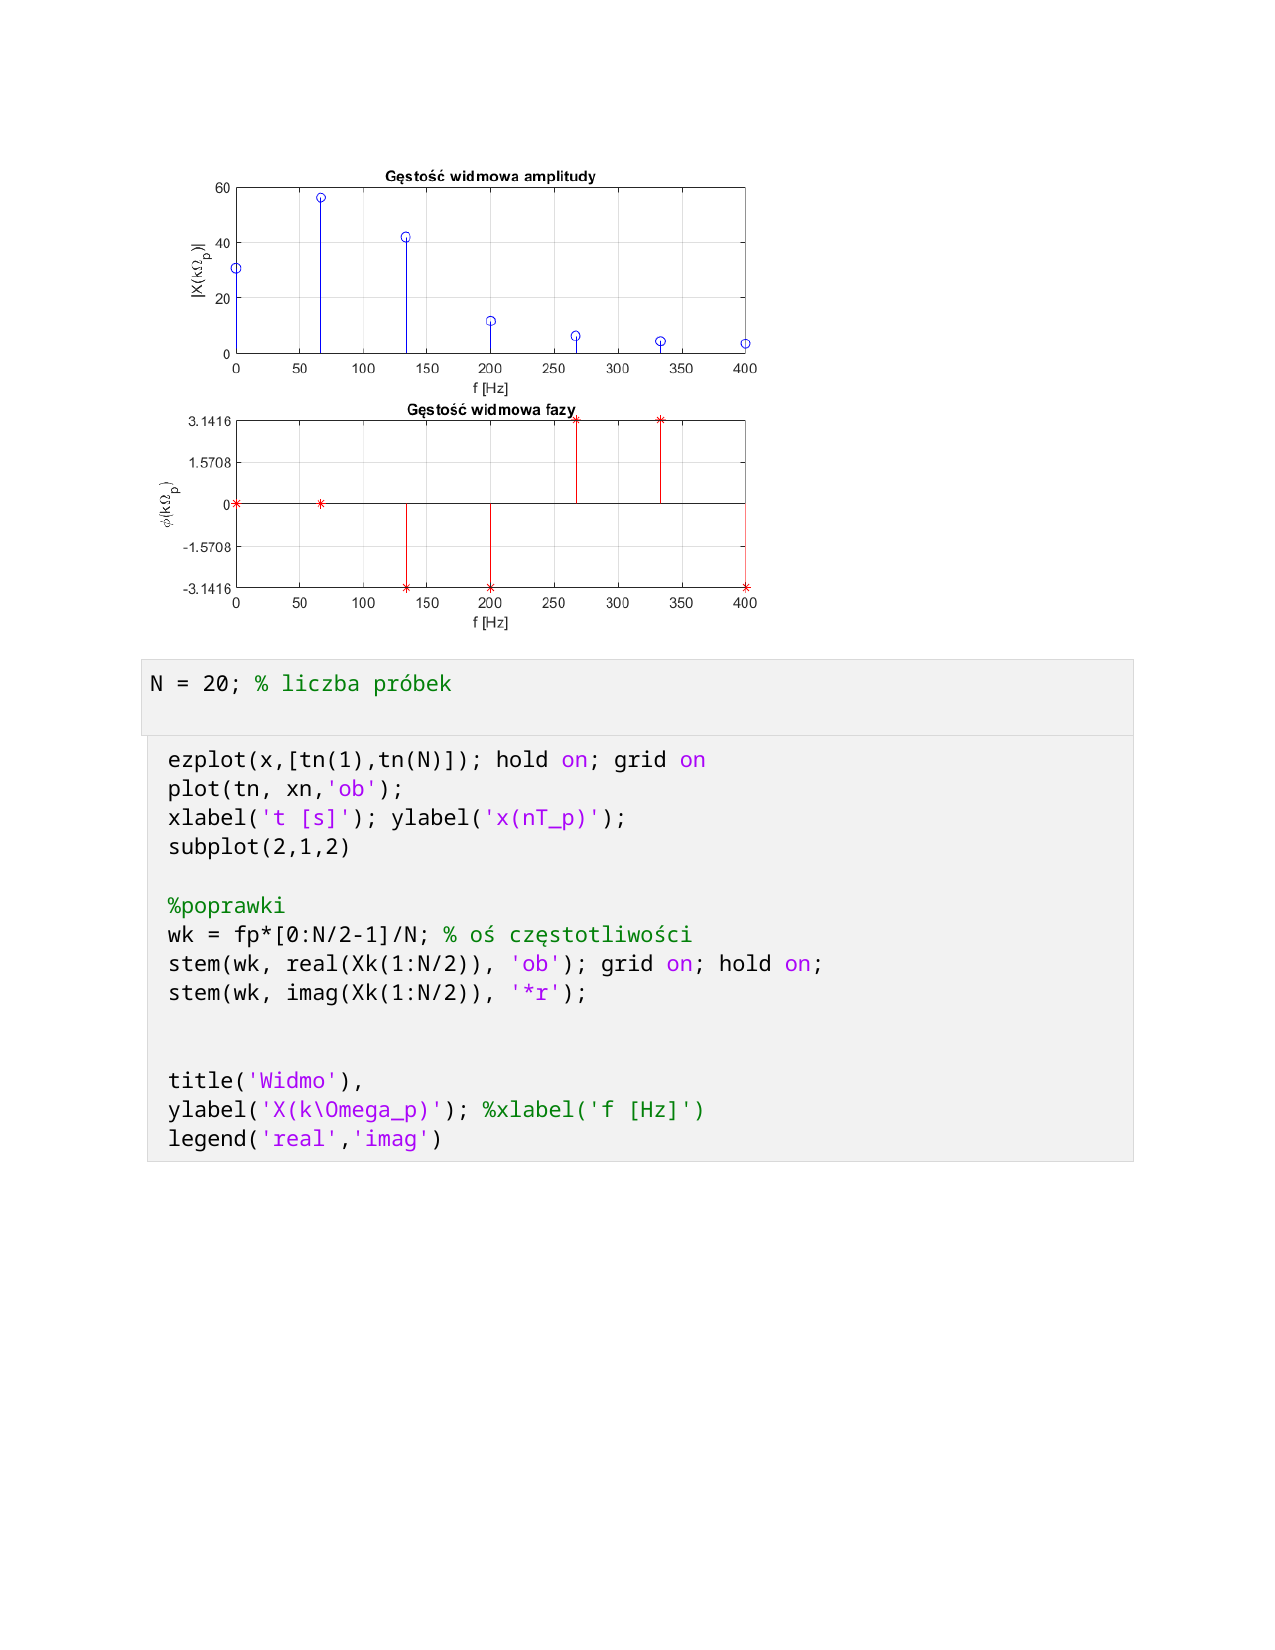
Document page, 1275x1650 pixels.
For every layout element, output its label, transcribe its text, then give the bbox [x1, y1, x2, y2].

text wk = fp*[0:N/2-1]/N; % oś częstotliwości [148, 910, 1133, 939]
text xlabel('t [s]'); ylabel('x(nT_p)'); [148, 793, 1133, 823]
text stem(wk, imag(Xk(1:N/2)), '*r'); [148, 968, 1133, 998]
text ezplot(x,[tn(1),tn(N)]); hold on; grid on [148, 736, 1133, 764]
picture [150, 150, 807, 643]
text stem(wk, real(Xk(1:N/2)), 'ob'); grid on; hold on; [148, 939, 1133, 968]
text subplot(2,1,2) [148, 823, 1133, 852]
text legend('real','imag') [148, 1114, 1133, 1161]
text N = 20; % liczba próbek [142, 660, 1133, 688]
text ylabel('X(k\Omega_p)'); %xlabel('f [Hz]') [148, 1085, 1133, 1114]
text plot(tn, xn,'ob'); [148, 764, 1133, 793]
text title('Widmo'), [148, 1056, 1133, 1085]
text %poprawki [148, 881, 1133, 910]
